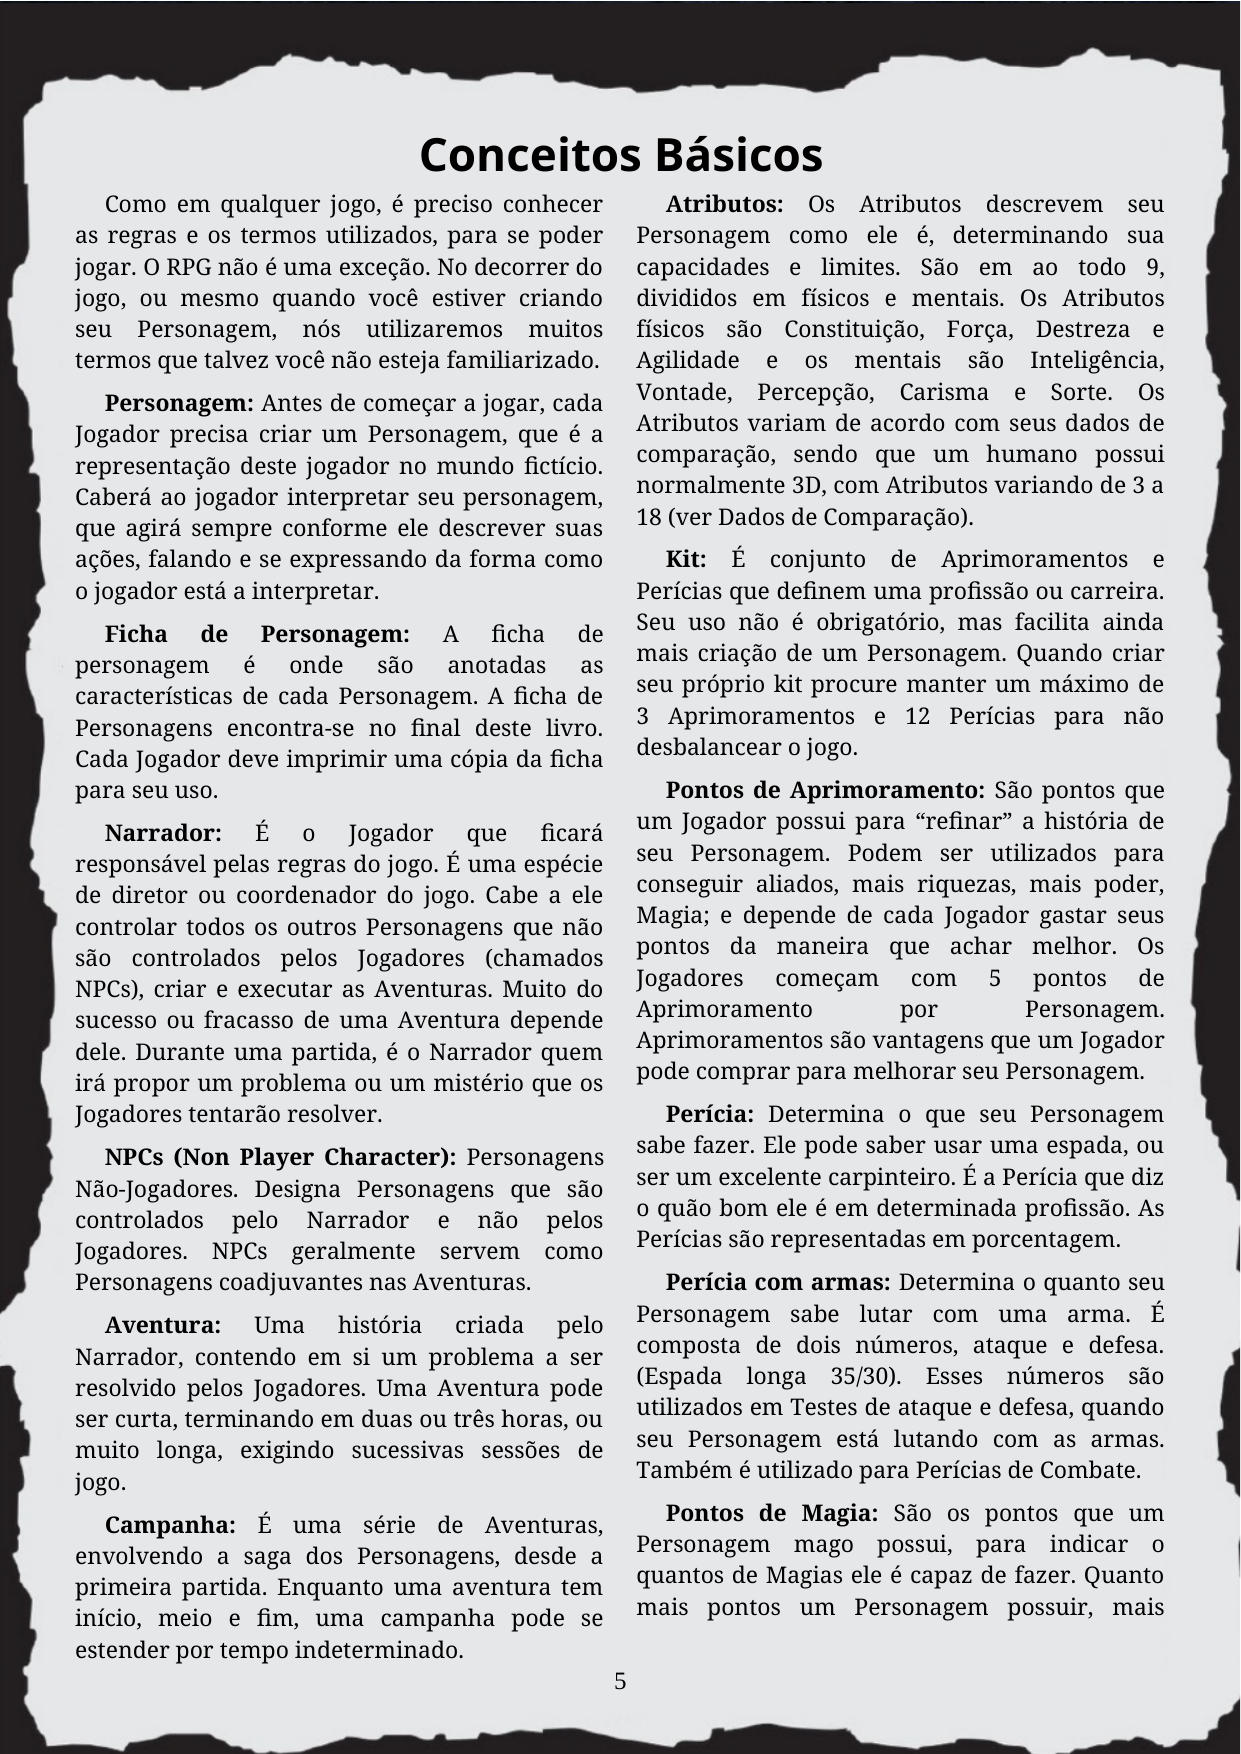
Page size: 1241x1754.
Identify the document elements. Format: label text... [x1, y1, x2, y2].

text Ficha de Personagem: A ficha de personagem é onde são anotadas as características de cada Personagem. A ficha de Personagens encontra-se no final deste livro. Cada Jogador deve imprimir uma cópia da ficha para seu uso. [75, 618, 604, 805]
text Pontos de Aprimoramento: São pontos que um Jogador possui para “refinar” a história de seu Personagem. Podem ser utilizados para conseguir aliados, mais riquezas, mais poder, Magia; e depende de cada Jogador gastar seus pontos da maneira que achar melhor. Os Jogadores começam com 5 pontos de Aprimoramento por Personagem. Aprimoramentos são vantagens que um Jogador pode comprar para melhorar seu Personagem. [636, 774, 1165, 1086]
text NPCs (Non Player Character): Personagens Não-Jogadores. Designa Personagens que são controlados pelo Narrador e não pelos Jogadores. NPCs geralmente servem como Personagens coadjuvantes nas Aventuras. [75, 1141, 604, 1297]
text Campanha: É uma série de Aventuras, envolvendo a saga dos Personagens, desde a primeira partida. Enquanto uma aventura tem início, meio e fim, uma campanha pode se estender por tempo indeterminado. [75, 1508, 604, 1665]
text Kit: É conjunto de Aprimoramentos e Perícias que definem uma profissão ou carreira. Seu uso não é obrigatório, mas facilita ainda mais criação de um Personagem. Quando criar seu próprio kit procure manter um máximo de 3 Aprimoramentos e 12 Perícias para não desbalancear o jogo. [636, 543, 1165, 762]
text Aventura: Uma história criada pelo Narrador, contendo em si um problema a ser resolvido pelos Jogadores. Uma Aventura pode ser curta, terminando em duas ou três horas, ou muito longa, exigindo sucessivas sessões de jogo. [75, 1309, 604, 1497]
text Perícia com armas: Determina o quanto seu Personagem sabe lutar com uma arma. É composta de dois números, ataque e defesa. (Espada longa 35/30). Esses números são utilizados em Testes de ataque e defesa, quando seu Personagem está lutando com as armas. Também é utilizado para Perícias de Combate. [636, 1266, 1165, 1485]
text Como em qualquer jogo, é preciso conhecer as regras e os termos utilizados, para se poder jogar. O RPG não é uma exceção. No decorrer do jogo, ou mesmo quando você estiver criando seu Personagem, nós utilizaremos muitos termos que talvez você não esteja familiarizado. [75, 101, 604, 375]
text Personagem: Antes de começar a jogar, cada Jogador precisa criar um Personagem, que é a representação deste jogador no mundo fictício. Caberá ao jogador interpretar seu personagem, que agirá sempre conforme ele descrever suas ações, falando e se expressando da forma como o jogador está a interpretar. [75, 387, 604, 606]
text Perícia: Determina o que seu Personagem sabe fazer. Ele pode saber usar uma espada, ou ser um excelente carpinteiro. É a Perícia que diz o quão bom ele é em determinada profissão. As Perícias são representadas em porcentagem. [636, 1098, 1165, 1254]
picture [0, 1, 1241, 1754]
text Narrador: É o Jogador que ficará responsável pelas regras do jogo. É uma espécie de diretor ou coordenador do jogo. Cabe a ele controlar todos os outros Personagens que não são controlados pelos Jogadores (chamados NPCs), criar e executar as Aventuras. Muito do sucesso ou fracasso de uma Aventura depende dele. Durante uma partida, é o Narrador quem irá propor um problema ou um mistério que os Jogadores tentarão resolver. [75, 817, 604, 1129]
